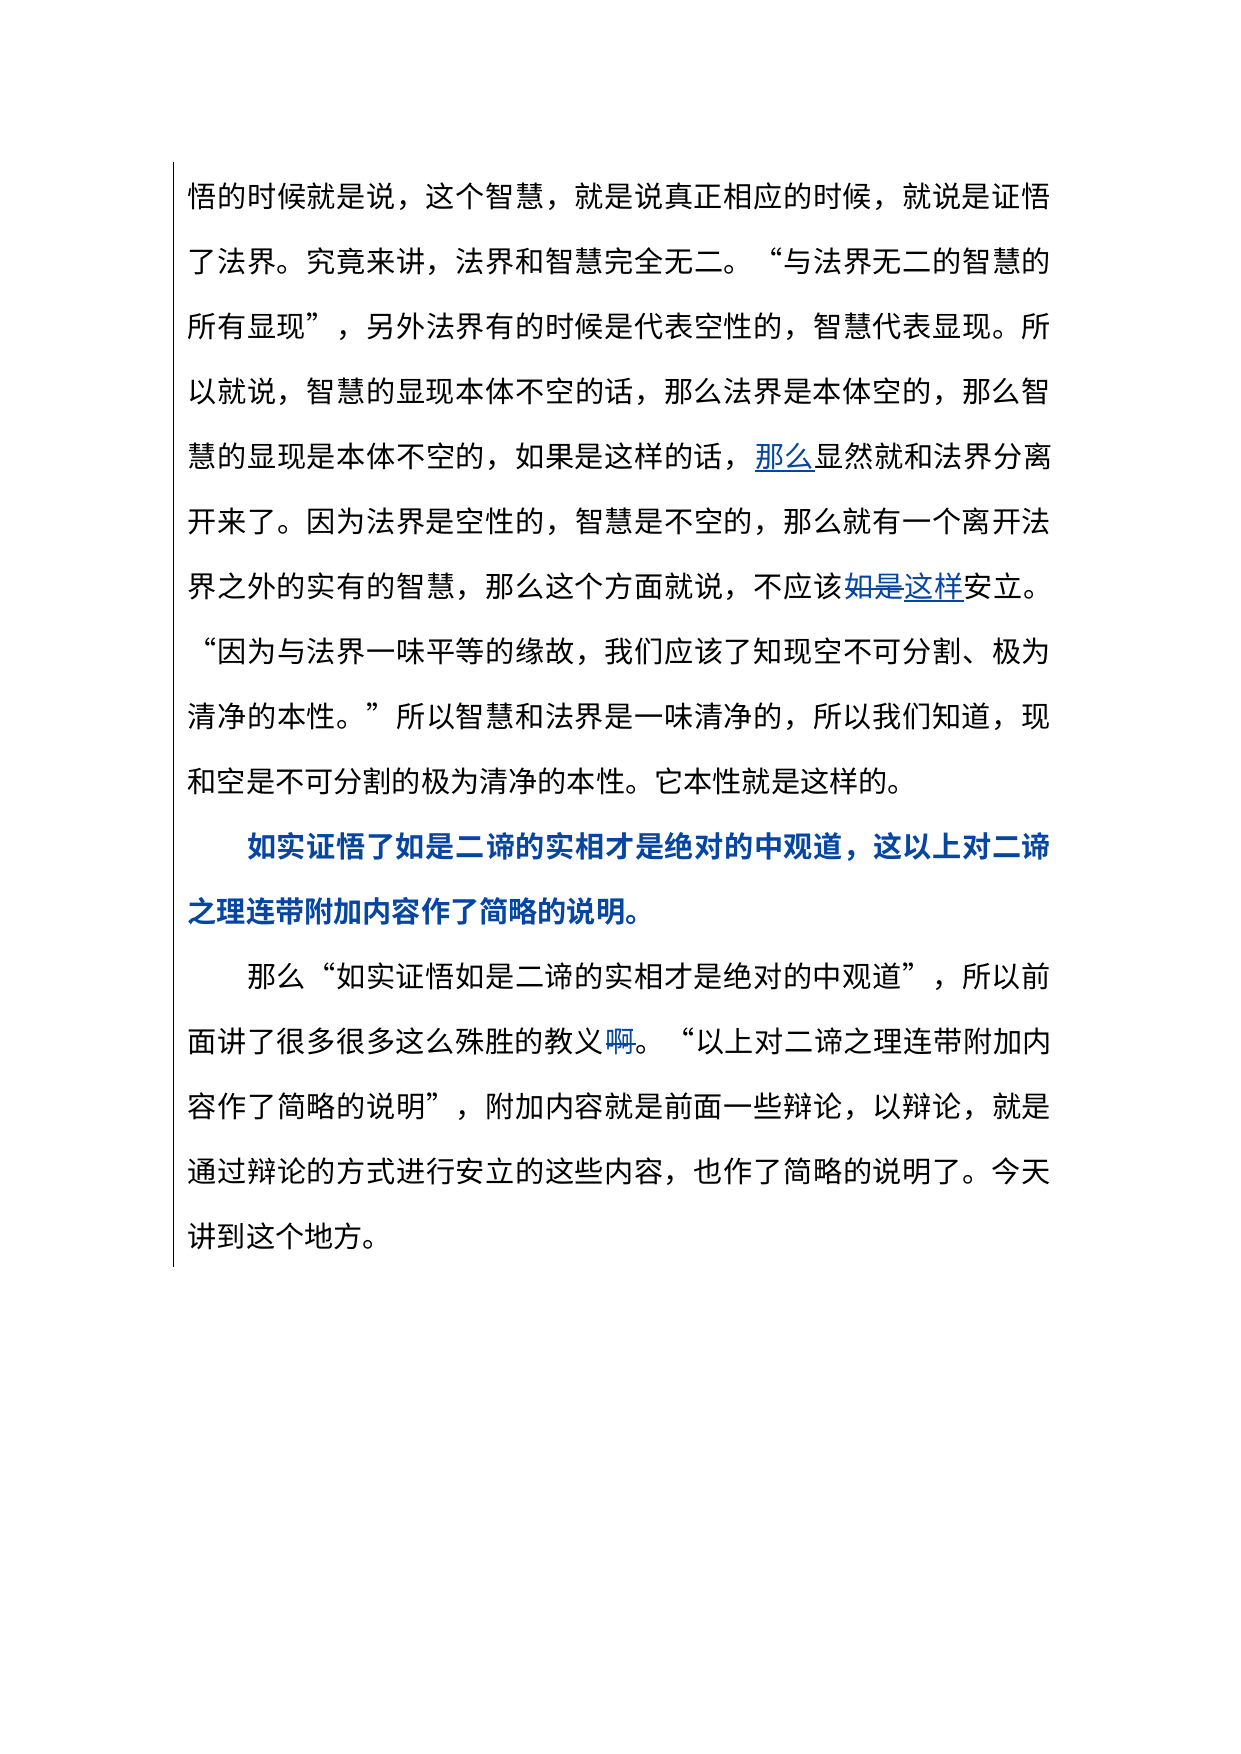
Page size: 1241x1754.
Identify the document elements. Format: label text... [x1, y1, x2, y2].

text 如实证悟了如是二谛的实相才是绝对的中观道，这以上对二谛之理连带附加内容作了简略的说明。 [187, 812, 1053, 942]
text 那么“如实证悟如是二谛的实相才是绝对的中观道”，所以前面讲了很多很多这么殊胜的教义。“以上对二谛之理连带附加内容作了简略的说明”，附加内容就是前面一些辩论，以辩论，就是通过辩论的方式进行安立的这些内容，也作了简略的说明了。今天讲到这个地方。 [187, 942, 1053, 1267]
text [187, 162, 1053, 812]
